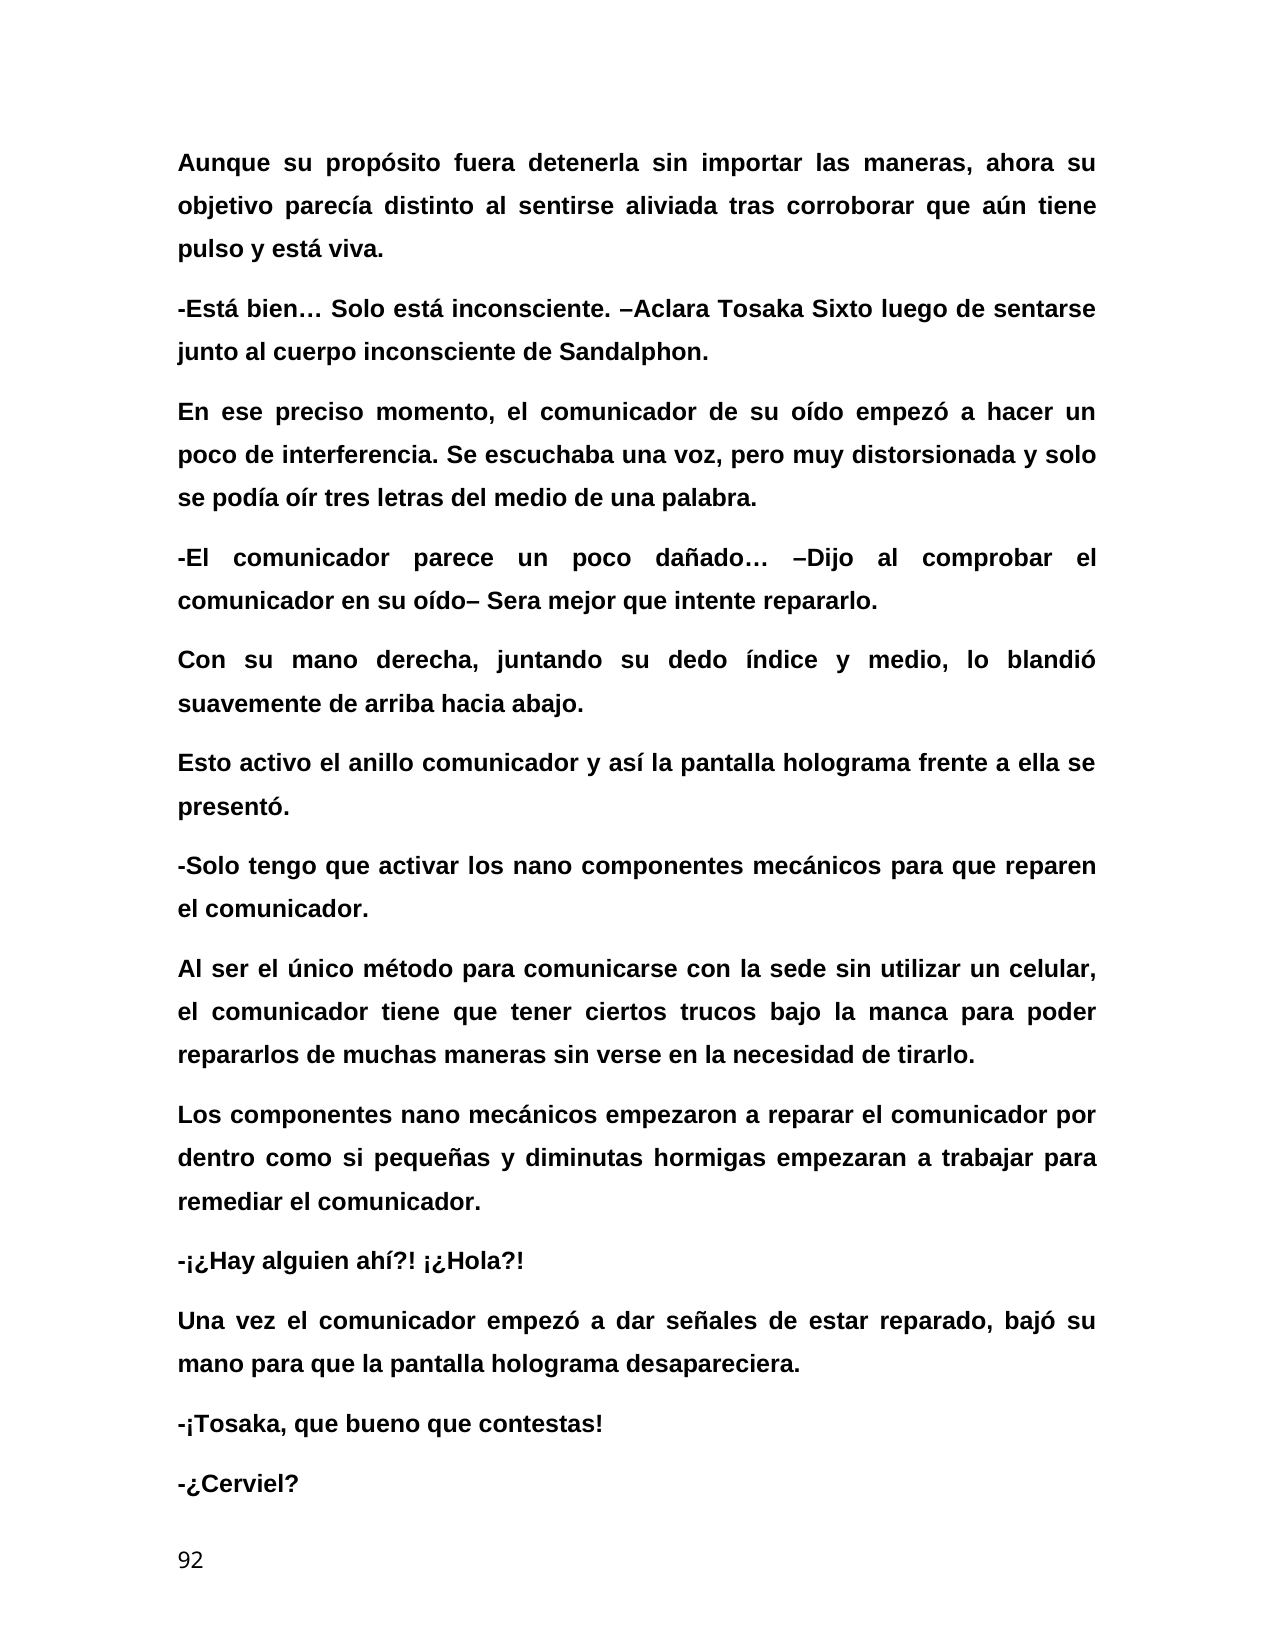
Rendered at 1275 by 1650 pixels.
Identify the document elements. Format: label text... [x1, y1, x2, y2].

text -Solo tengo que activar los nano componentes mecánicos para que reparen el comunicador. [177, 851, 1098, 923]
text -¿Cerviel? [177, 1469, 1098, 1498]
text Una vez el comunicador empezó a dar señales de estar reparado, bajó su mano para que la pantalla holograma desapareciera. [177, 1306, 1098, 1378]
text Los componentes nano mecánicos empezaron a reparar el comunicador por dentro como si pequeñas y diminutas hormigas empezaran a trabajar para remediar el comunicador. [177, 1100, 1098, 1215]
text En ese preciso momento, el comunicador de su oído empezó a hacer un poco de interferencia. Se escuchaba una voz, pero muy distorsionada y solo se podía oír tres letras del medio de una palabra. [177, 397, 1098, 512]
text -El comunicador parece un poco dañado… –Dijo al comprobar el comunicador en su oído– Sera mejor que intente repararlo. [177, 543, 1098, 614]
text -Está bien… Solo está inconsciente. –Aclara Tosaka Sixto luego de sentarse junto al cuerpo inconsciente de Sandalphon. [177, 294, 1098, 366]
text -¡Tosaka, que bueno que contestas! [177, 1409, 1098, 1438]
text Esto activo el anillo comunicador y así la pantalla holograma frente a ella se presentó. [177, 748, 1098, 820]
text -¡¿Hay alguien ahí?! ¡¿Hola?! [177, 1246, 1098, 1275]
text Al ser el único método para comunicarse con la sede sin utilizar un celular, el comunicador tiene que tener ciertos trucos bajo la manca para poder repararlos de muchas maneras sin verse en la necesidad de tirarlo. [177, 954, 1098, 1069]
text Aunque su propósito fuera detenerla sin importar las maneras, ahora su objetivo parecía distinto al sentirse aliviada tras corroborar que aún tiene pulso y está viva. [177, 148, 1098, 263]
text Con su mano derecha, juntando su dedo índice y medio, lo blandió suavemente de arriba hacia abajo. [177, 646, 1098, 717]
